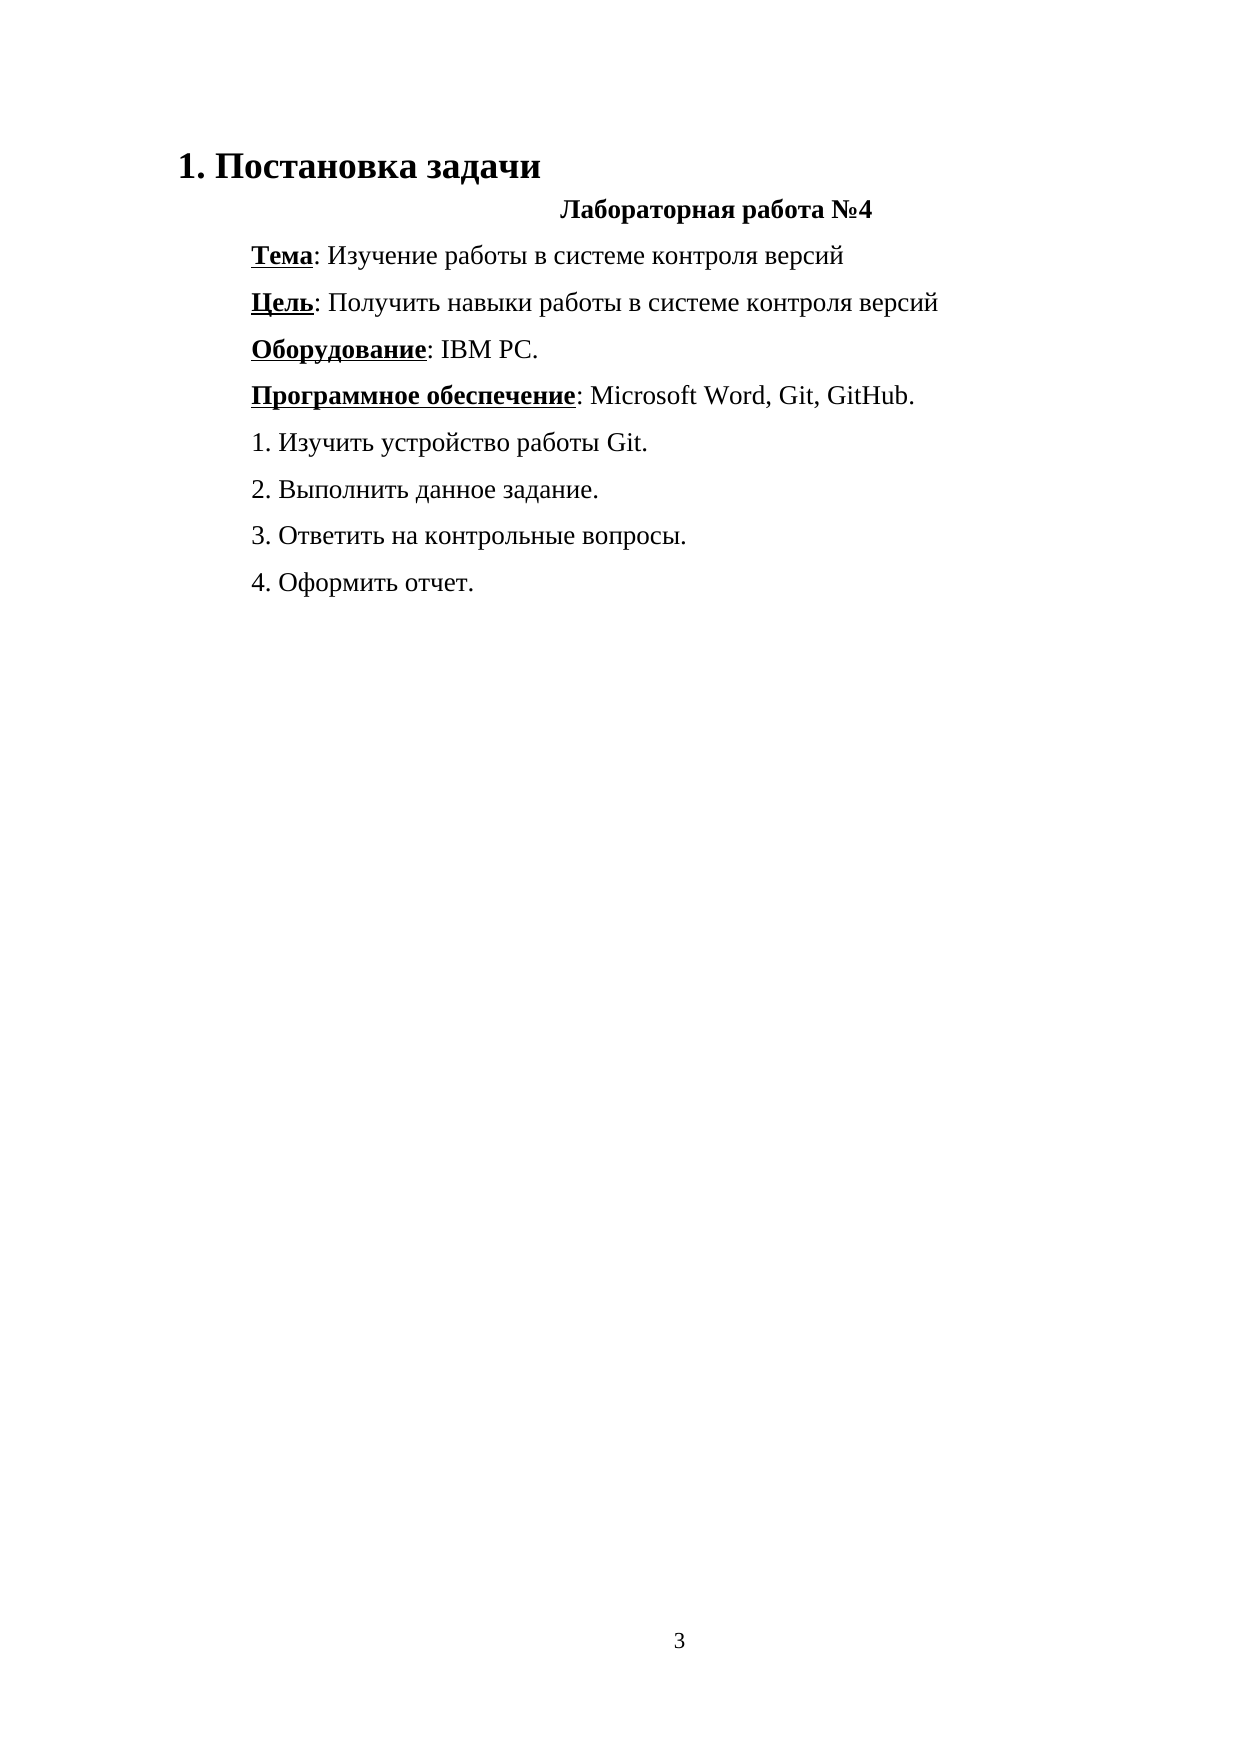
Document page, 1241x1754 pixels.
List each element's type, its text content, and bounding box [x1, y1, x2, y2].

text 3. Ответить на контрольные вопросы. [177, 519, 1181, 551]
text 2. Выполнить данное задание. [177, 473, 1181, 504]
text Цель: Получить навыки работы в системе контроля версий [177, 286, 1181, 317]
text Лабораторная работа №4 [177, 193, 1181, 224]
text Программное обеспечение: Microsoft Word, Git, GitHub. [177, 379, 1181, 411]
subtitle 1. Постановка задачи [177, 143, 1181, 186]
text 4. Оформить отчет. [177, 566, 1181, 597]
text Оборудование: IBM PC. [177, 333, 1181, 364]
text Тема: Изучение работы в системе контроля версий [177, 239, 1181, 271]
text 1. Изучить устройство работы Git. [177, 426, 1181, 457]
